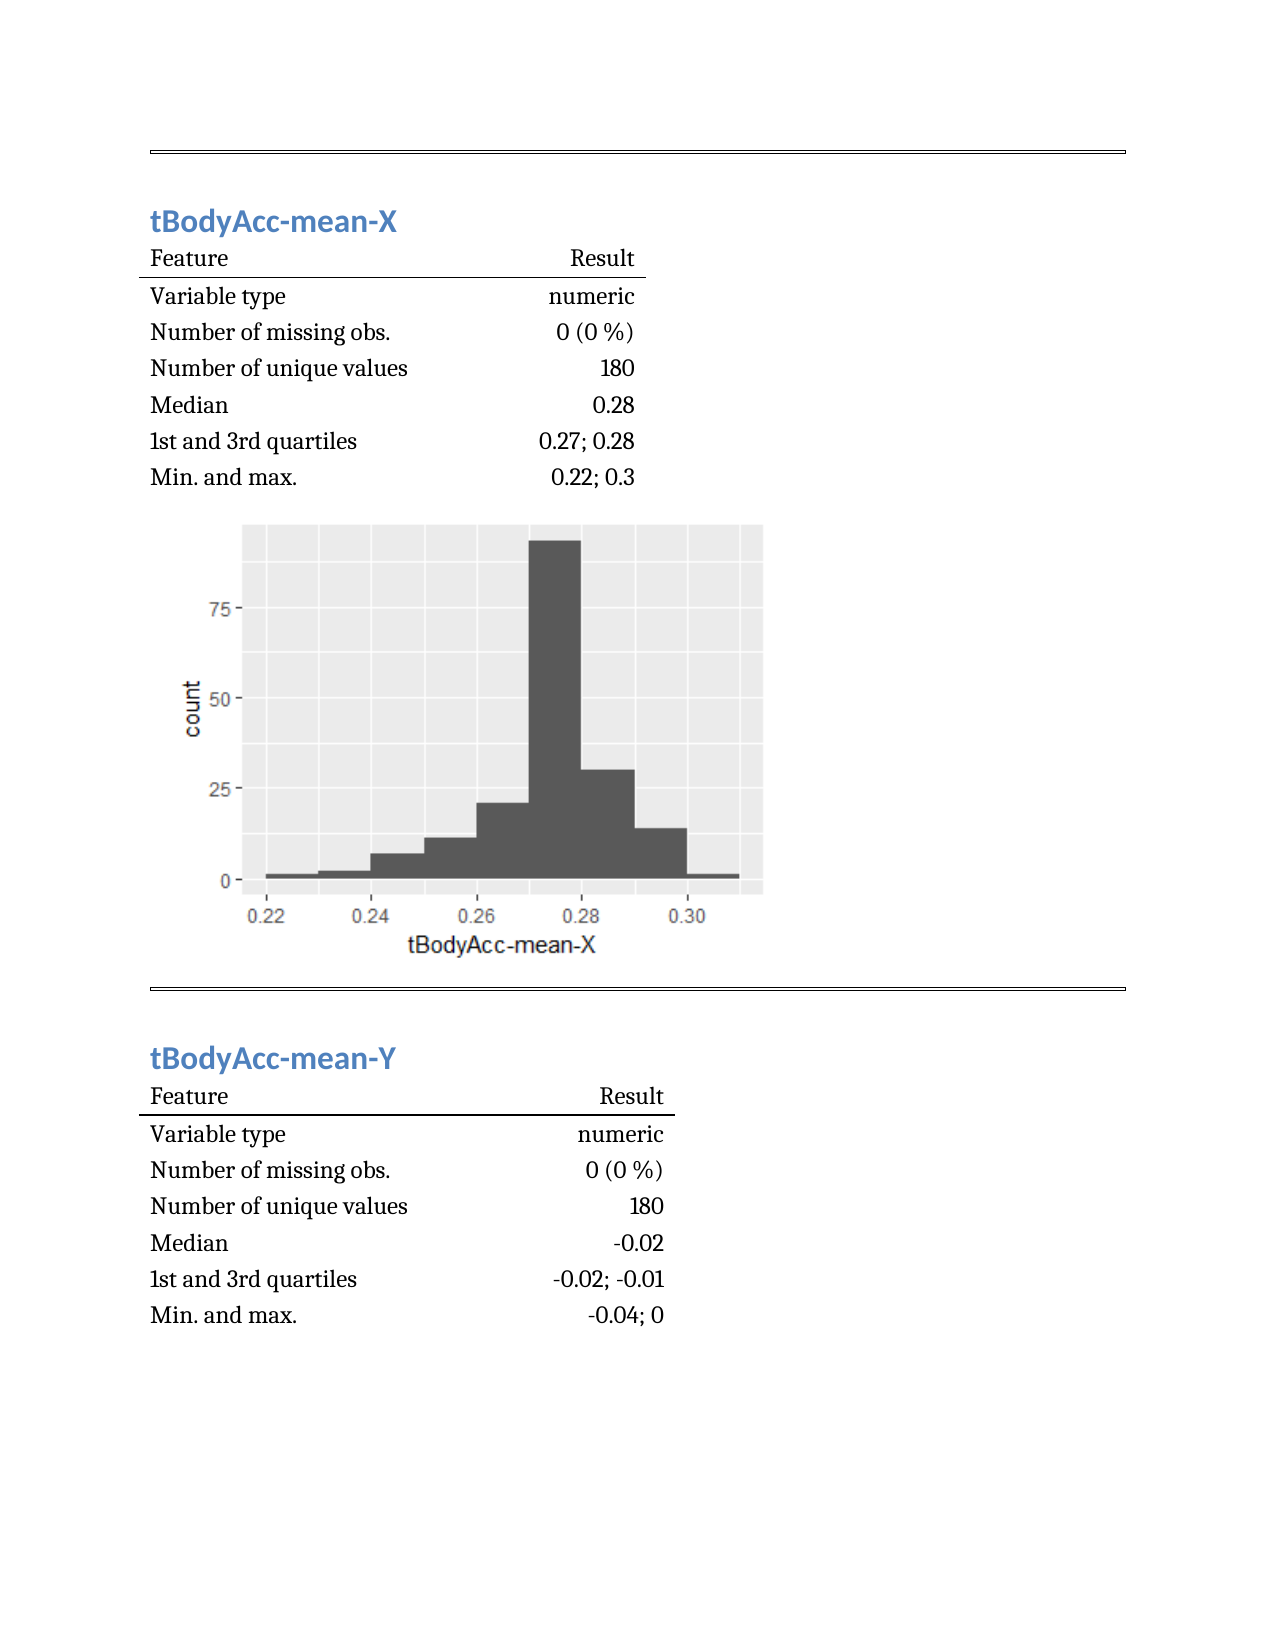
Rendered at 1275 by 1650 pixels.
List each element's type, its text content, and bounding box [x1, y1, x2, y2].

table_cell 180 [486, 351, 646, 387]
table_header Result [486, 240, 646, 277]
table_cell 0.28 [486, 387, 646, 423]
table_cell 1st and 3rd quartiles [139, 1261, 487, 1297]
table_cell -0.02; -0.01 [487, 1261, 675, 1297]
table_cell Variable type [139, 278, 486, 314]
table_header Feature [139, 1078, 487, 1114]
table_cell -0.02 [487, 1225, 675, 1261]
table_cell Median [139, 1225, 487, 1261]
table_cell numeric [487, 1116, 675, 1152]
table_cell 0 (0 %) [487, 1152, 675, 1188]
table_cell Number of unique values [139, 1189, 487, 1225]
table_header Feature [139, 240, 486, 277]
table_cell 0.22; 0.3 [486, 459, 646, 496]
picture [168, 514, 776, 969]
table_cell Number of missing obs. [139, 314, 486, 351]
table_cell -0.04; 0 [487, 1297, 675, 1333]
subtitle tBodyAcc-mean-X [150, 199, 1125, 240]
table_cell Min. and max. [139, 1297, 487, 1333]
table_header Result [487, 1078, 675, 1114]
table_cell numeric [486, 278, 646, 314]
table_cell Variable type [139, 1116, 487, 1152]
table_cell Number of unique values [139, 351, 486, 387]
table_cell 1st and 3rd quartiles [139, 423, 486, 459]
subtitle tBodyAcc-mean-Y [150, 1037, 1125, 1078]
table_cell 0 (0 %) [486, 314, 646, 351]
table_cell 0.27; 0.28 [486, 423, 646, 459]
table_cell 180 [487, 1189, 675, 1225]
table_cell Number of missing obs. [139, 1152, 487, 1188]
table_cell Min. and max. [139, 459, 486, 496]
table_cell Median [139, 387, 486, 423]
